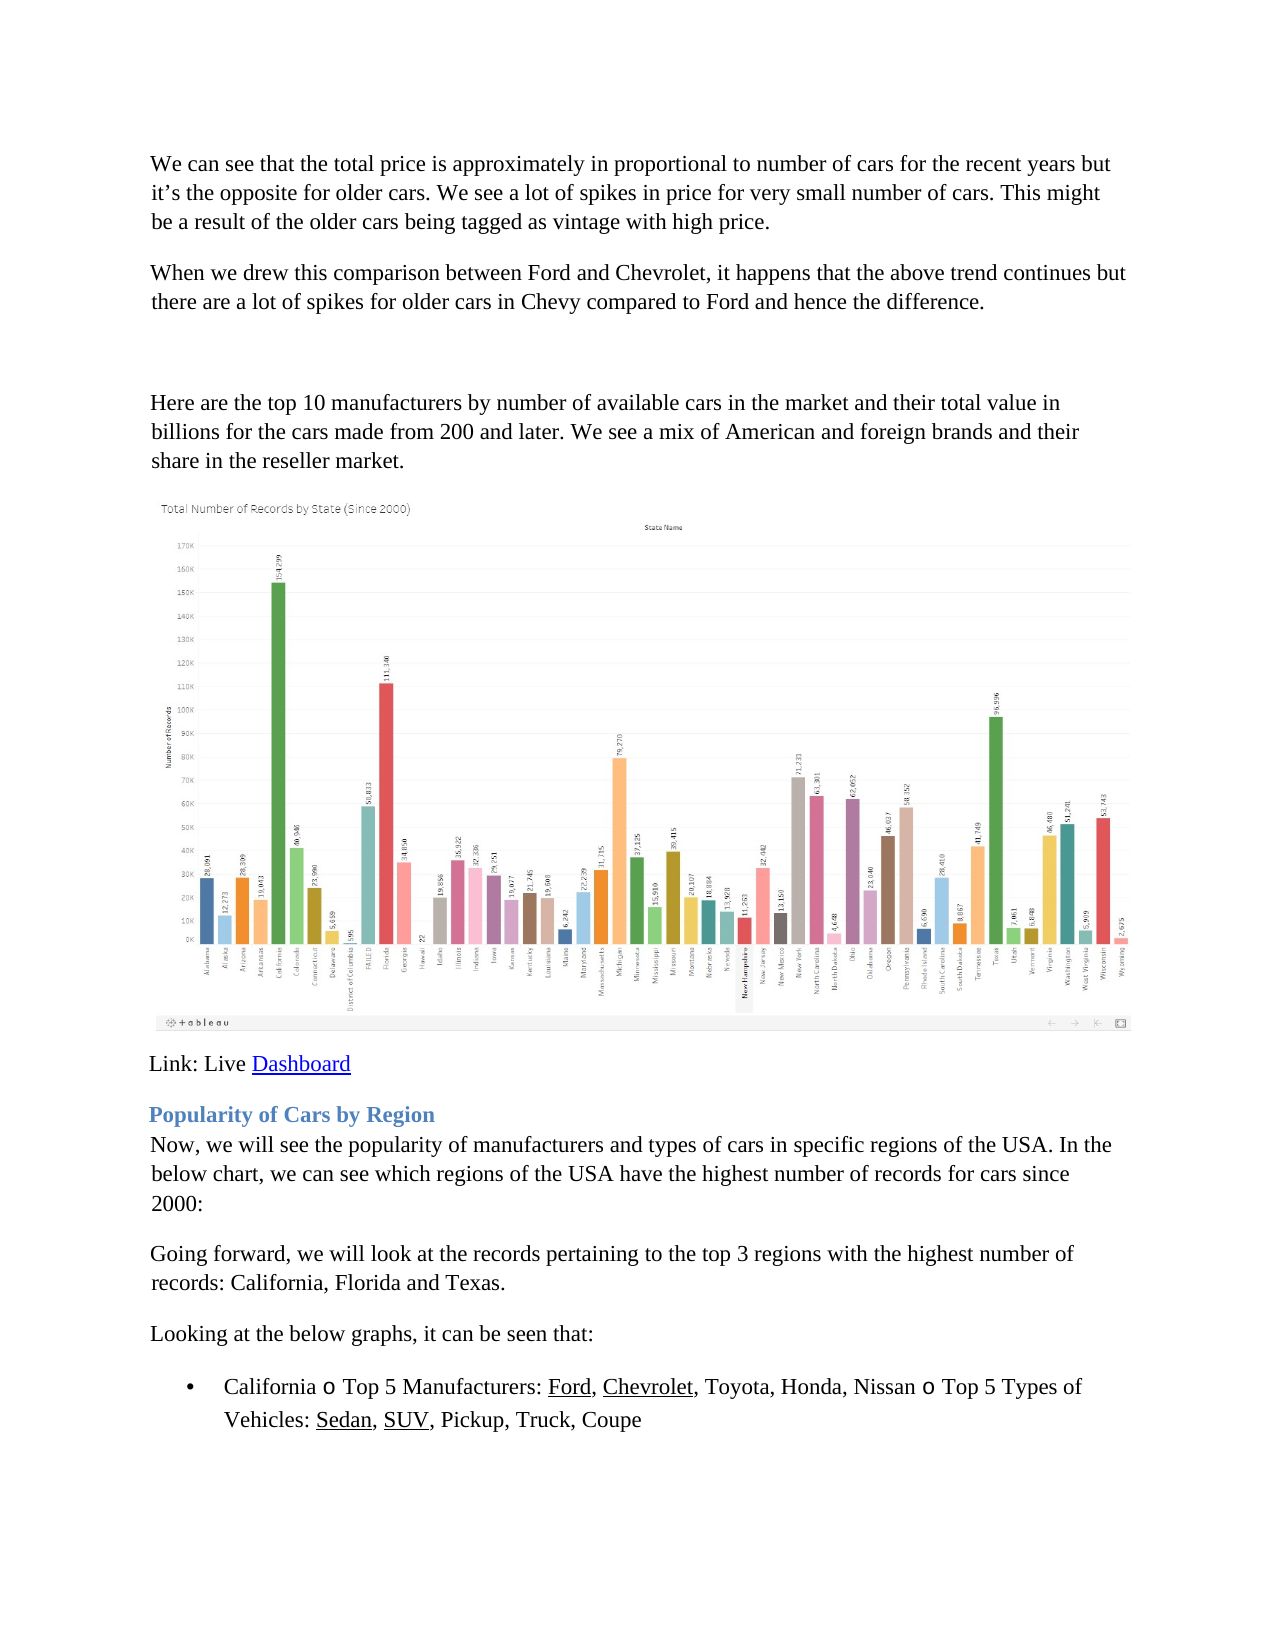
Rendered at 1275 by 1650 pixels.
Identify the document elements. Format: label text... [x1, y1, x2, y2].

list California o Top 5 Manufacturers: Ford, Chevrolet, Toyota, Honda, Nissan o Top 5 Types of Vehicles: Sedan, SUV, Pickup, Truck, Coupe [186, 1373, 1127, 1433]
picture [156, 496, 1132, 1031]
text We can see that the total price is approximately in proportional to number of cars for the recent years but it’s the opposite for older cars. We see a lot of spikes in price for very small number of cars. This might be a result of the older cars being tagged as vintage with high price. [150, 150, 1127, 235]
text Link: Live Dashboard [148, 1051, 1131, 1077]
text Here are the top 10 manufacturers by number of available cars in the market and their total value in billions for the cars made from 200 and later. We see a mix of American and foreign brands and their share in the reseller market. [150, 389, 1127, 474]
text Going forward, we will look at the records pertaining to the top 3 regions with the highest number of records: California, Florida and Texas. [150, 1240, 1127, 1296]
subtitle Popularity of Cars by Region [148, 1101, 1131, 1127]
text When we drew this comparison between Ford and Chevrolet, it happens that the above trend continues but there are a lot of spikes for older cars in Chevy compared to Ford and hence the difference. [150, 259, 1127, 314]
text Now, we will see the popularity of manufacturers and types of cars in specific regions of the USA. In the below chart, we can see which regions of the USA have the highest number of records for cars since 2000: [150, 1131, 1127, 1216]
text Looking at the below graphs, it can be seen that: [150, 1320, 1127, 1346]
